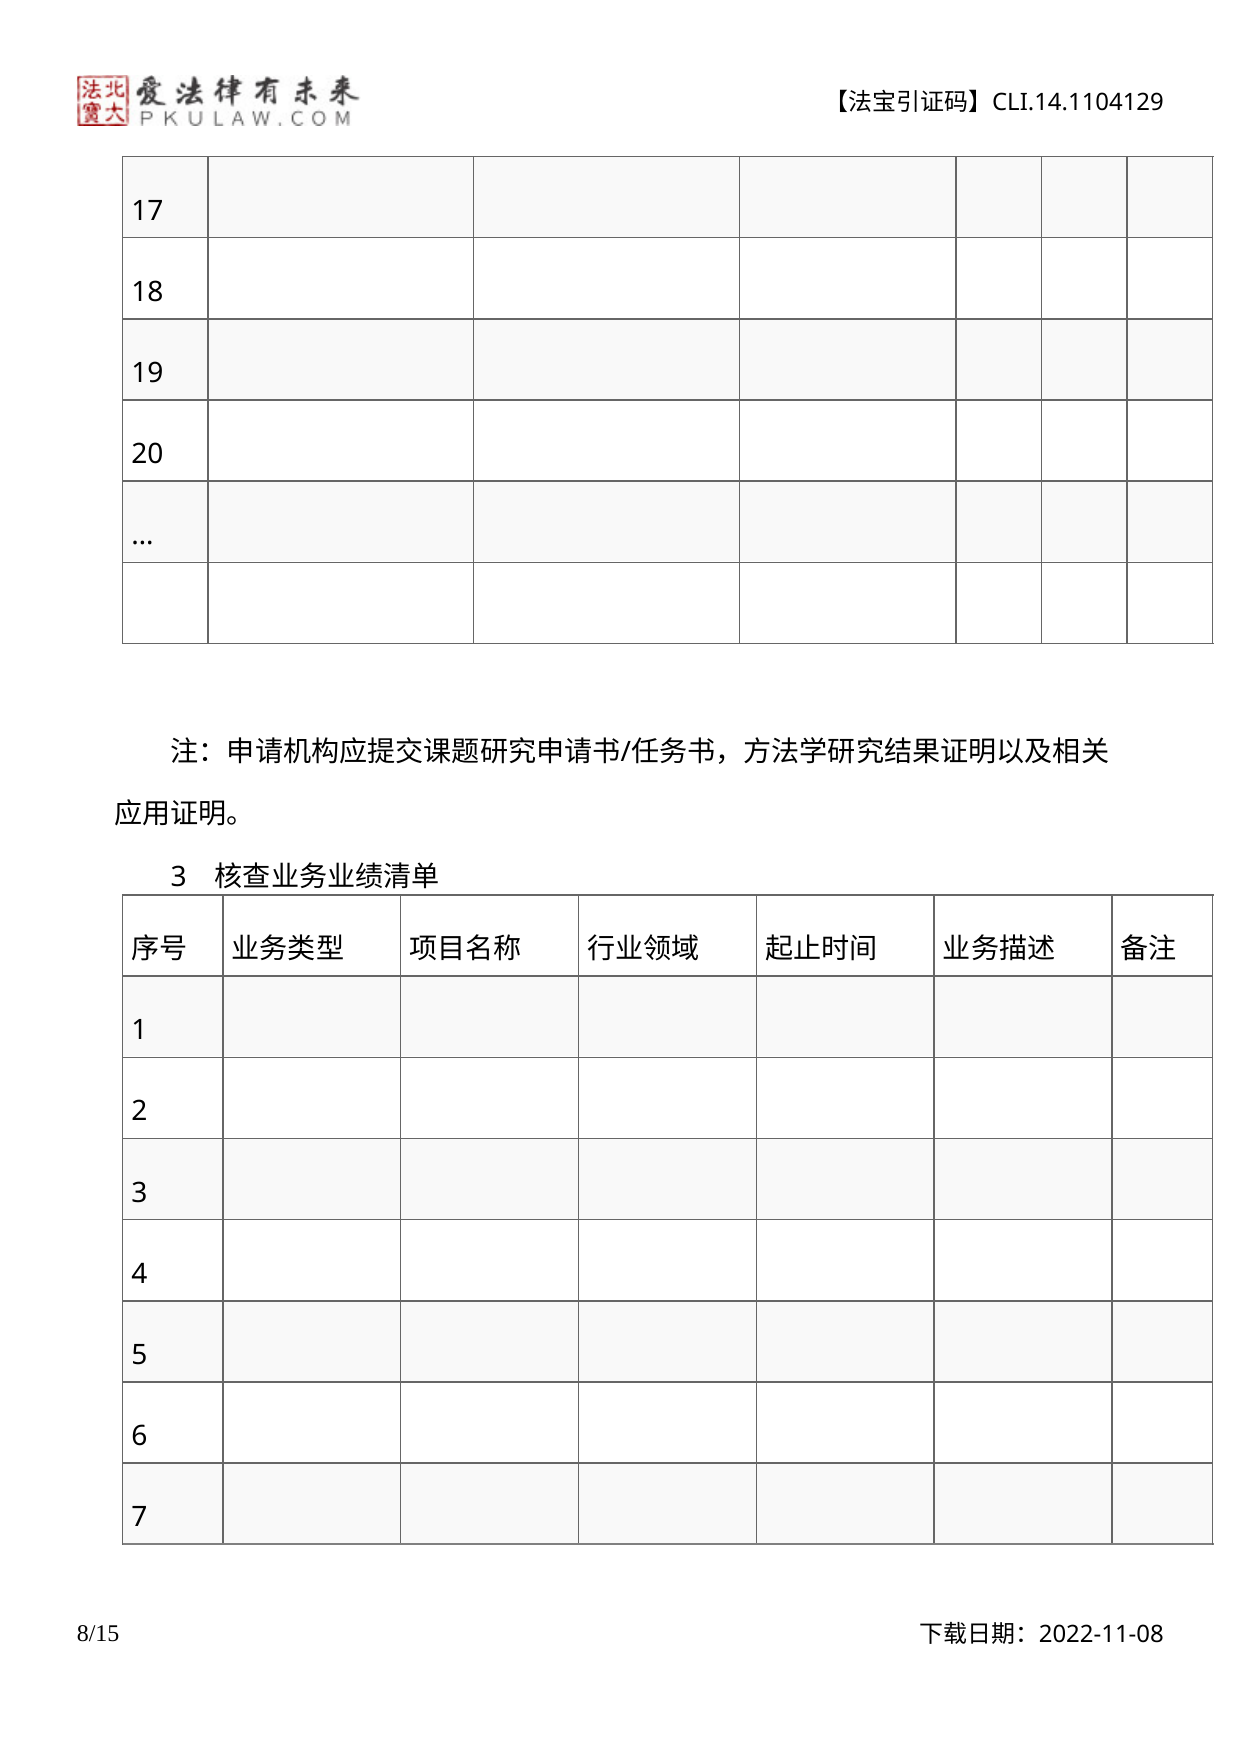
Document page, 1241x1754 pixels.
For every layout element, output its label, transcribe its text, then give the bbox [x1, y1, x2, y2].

table_cell [224, 977, 400, 1056]
table_cell [474, 320, 739, 399]
table_cell [1113, 1302, 1212, 1381]
table_cell [224, 1383, 400, 1462]
table_cell [579, 1058, 756, 1138]
table_cell [757, 1139, 933, 1219]
table_cell [935, 1464, 1111, 1543]
table_cell 20 [123, 401, 207, 480]
table_cell [209, 563, 473, 643]
table_cell [579, 1383, 756, 1462]
table_cell [740, 320, 955, 399]
table_cell [224, 1464, 400, 1543]
table_cell [957, 320, 1041, 399]
table_cell [957, 563, 1041, 643]
table_cell 7 [123, 1464, 222, 1543]
table_header 业务描述 [935, 896, 1111, 975]
table_cell [1042, 482, 1126, 561]
table_cell [401, 1302, 578, 1381]
table_cell [401, 1058, 578, 1138]
table_cell [757, 1302, 933, 1381]
table_cell [224, 1220, 400, 1300]
table_cell [757, 1058, 933, 1138]
table_cell [935, 1139, 1111, 1219]
text 注：申请机构应提交课题研究申请书/任务书，方法学研究结果证明以及相关应用证明。 3 核查业务业绩清单 [114, 644, 1126, 894]
table_cell [740, 482, 955, 561]
table_cell 4 [123, 1220, 222, 1300]
table_header 序号 [123, 896, 222, 975]
table_cell [935, 1383, 1111, 1462]
table_cell [1128, 563, 1212, 643]
table_cell [401, 1139, 578, 1219]
table_cell [1128, 482, 1212, 561]
table_cell [1042, 320, 1126, 399]
table_header 业务类型 [224, 896, 400, 975]
table_cell [1128, 401, 1212, 480]
table_cell [224, 1302, 400, 1381]
table_cell [757, 977, 933, 1056]
table_cell [740, 563, 955, 643]
table_cell [740, 157, 955, 237]
picture [76, 75, 361, 126]
table_cell [1042, 157, 1126, 237]
table_cell [935, 977, 1111, 1056]
table_cell [1113, 977, 1212, 1056]
table_cell [1042, 401, 1126, 480]
table_cell [401, 977, 578, 1056]
table_cell [224, 1139, 400, 1219]
table_cell 2 [123, 1058, 222, 1138]
table_cell [579, 1464, 756, 1543]
table_cell [579, 1139, 756, 1219]
table_cell [1113, 1464, 1212, 1543]
table_cell [935, 1058, 1111, 1138]
table_cell 3 [123, 1139, 222, 1219]
table_cell [957, 482, 1041, 561]
table_cell [474, 563, 739, 643]
table_cell [209, 401, 473, 480]
table_cell [1113, 1139, 1212, 1219]
table_cell [757, 1464, 933, 1543]
table_cell [401, 1464, 578, 1543]
table_cell [757, 1220, 933, 1300]
table_cell [1042, 563, 1126, 643]
table_cell [1128, 157, 1212, 237]
table_cell 5 [123, 1302, 222, 1381]
table_cell [474, 482, 739, 561]
table_cell [1042, 238, 1126, 318]
table_cell [579, 1220, 756, 1300]
table_cell [474, 157, 739, 237]
table_cell [1128, 238, 1212, 318]
table_header 起止时间 [757, 896, 933, 975]
table_cell … [123, 482, 207, 561]
table_cell [474, 238, 739, 318]
table_header 项目名称 [401, 896, 578, 975]
table_cell [401, 1220, 578, 1300]
table_cell [224, 1058, 400, 1138]
table_cell [209, 238, 473, 318]
table_cell [757, 1383, 933, 1462]
table_cell [123, 563, 207, 643]
table_cell [1113, 1383, 1212, 1462]
table_header 行业领域 [579, 896, 756, 975]
table_cell [740, 401, 955, 480]
table_cell 6 [123, 1383, 222, 1462]
table_cell [957, 238, 1041, 318]
table_cell 18 [123, 238, 207, 318]
table_cell [957, 401, 1041, 480]
table_cell [209, 157, 473, 237]
table_cell 17 [123, 157, 207, 237]
table_cell [935, 1220, 1111, 1300]
table_cell [957, 157, 1041, 237]
table_cell [579, 1302, 756, 1381]
table_cell [579, 977, 756, 1056]
table_cell [740, 238, 955, 318]
table_cell [474, 401, 739, 480]
table_cell [935, 1302, 1111, 1381]
table_cell [401, 1383, 578, 1462]
table_cell [1128, 320, 1212, 399]
table_cell [1113, 1058, 1212, 1138]
table_cell [209, 320, 473, 399]
table_cell [1113, 1220, 1212, 1300]
table_cell [209, 482, 473, 561]
table_header 备注 [1113, 896, 1212, 975]
table_cell 19 [123, 320, 207, 399]
table_cell 1 [123, 977, 222, 1056]
